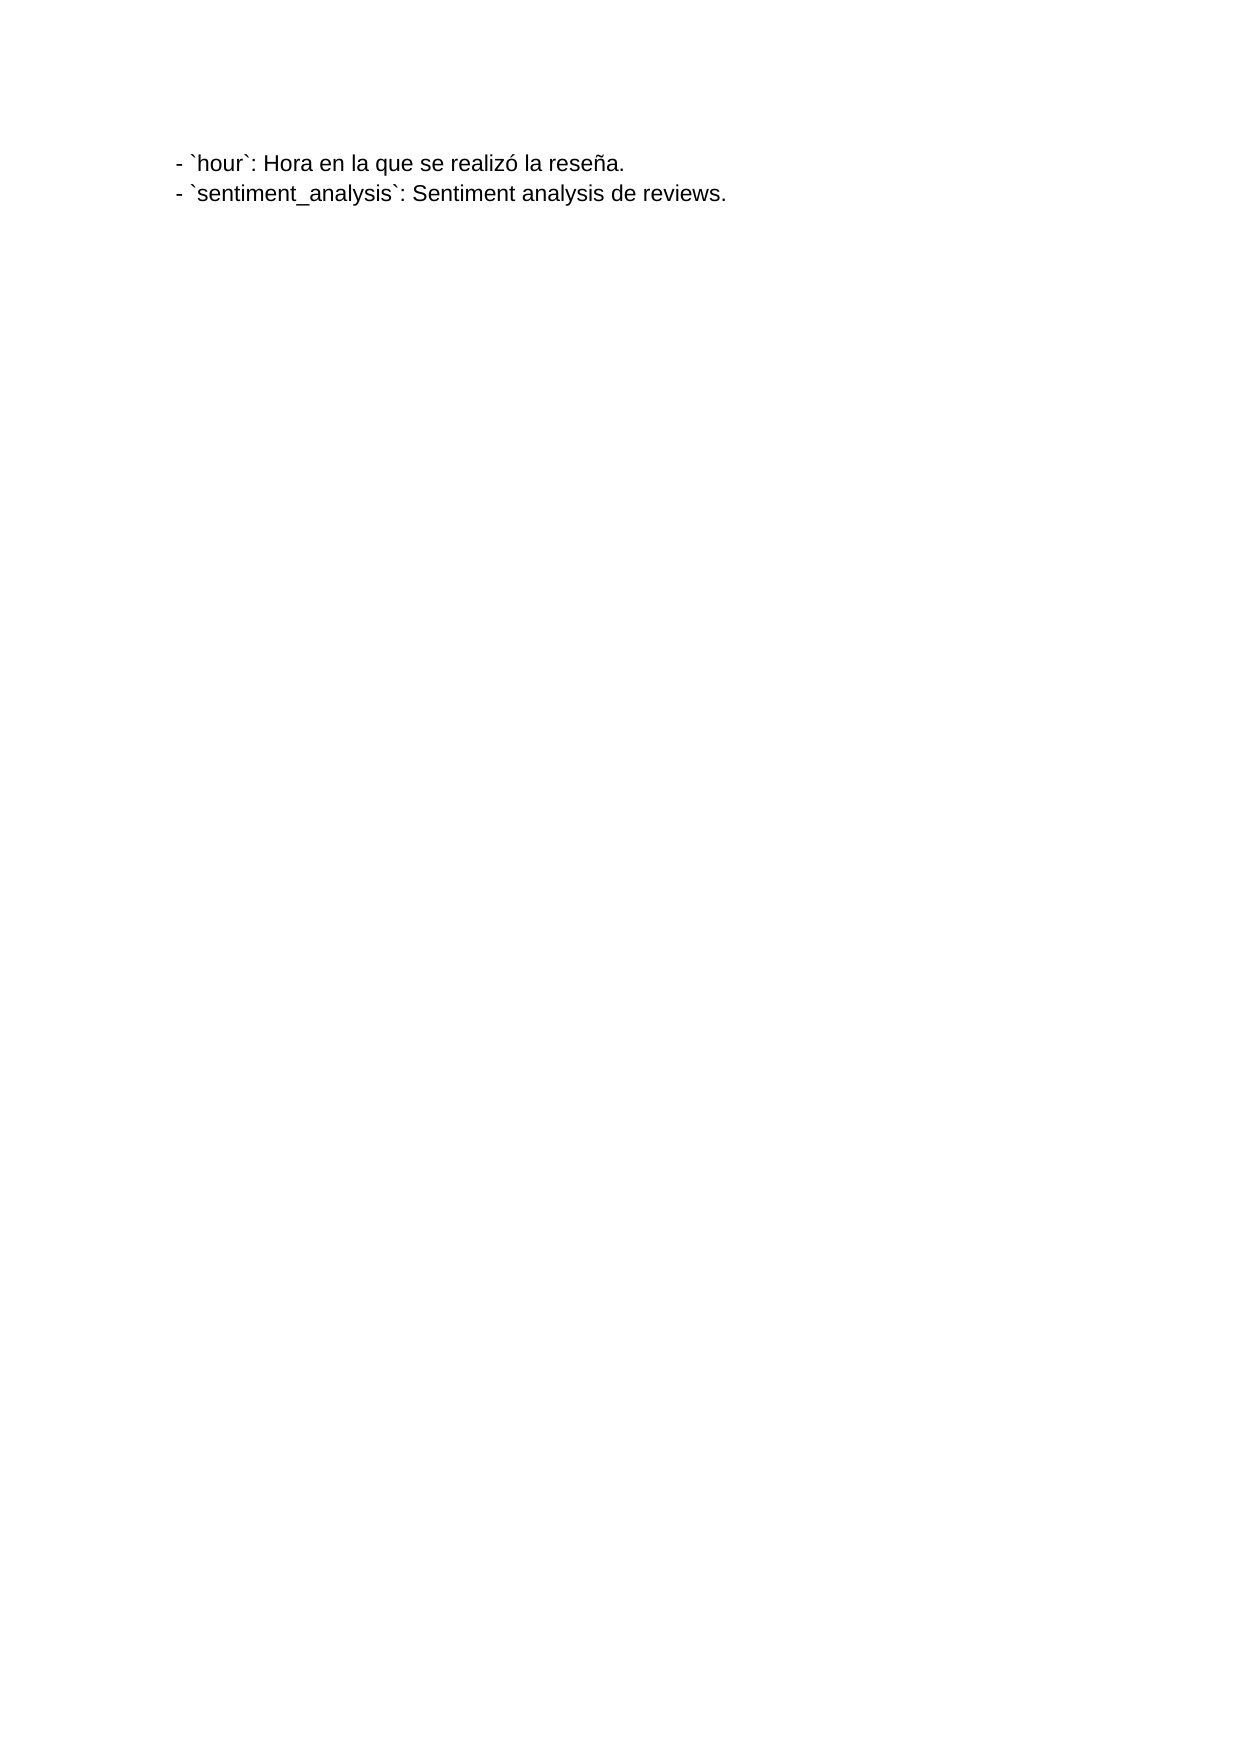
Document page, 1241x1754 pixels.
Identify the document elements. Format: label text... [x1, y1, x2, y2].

text - `sentiment_analysis`: Sentiment analysis de reviews. [150, 180, 1090, 207]
text - `hour`: Hora en la que se realizó la reseña. [150, 150, 1090, 176]
